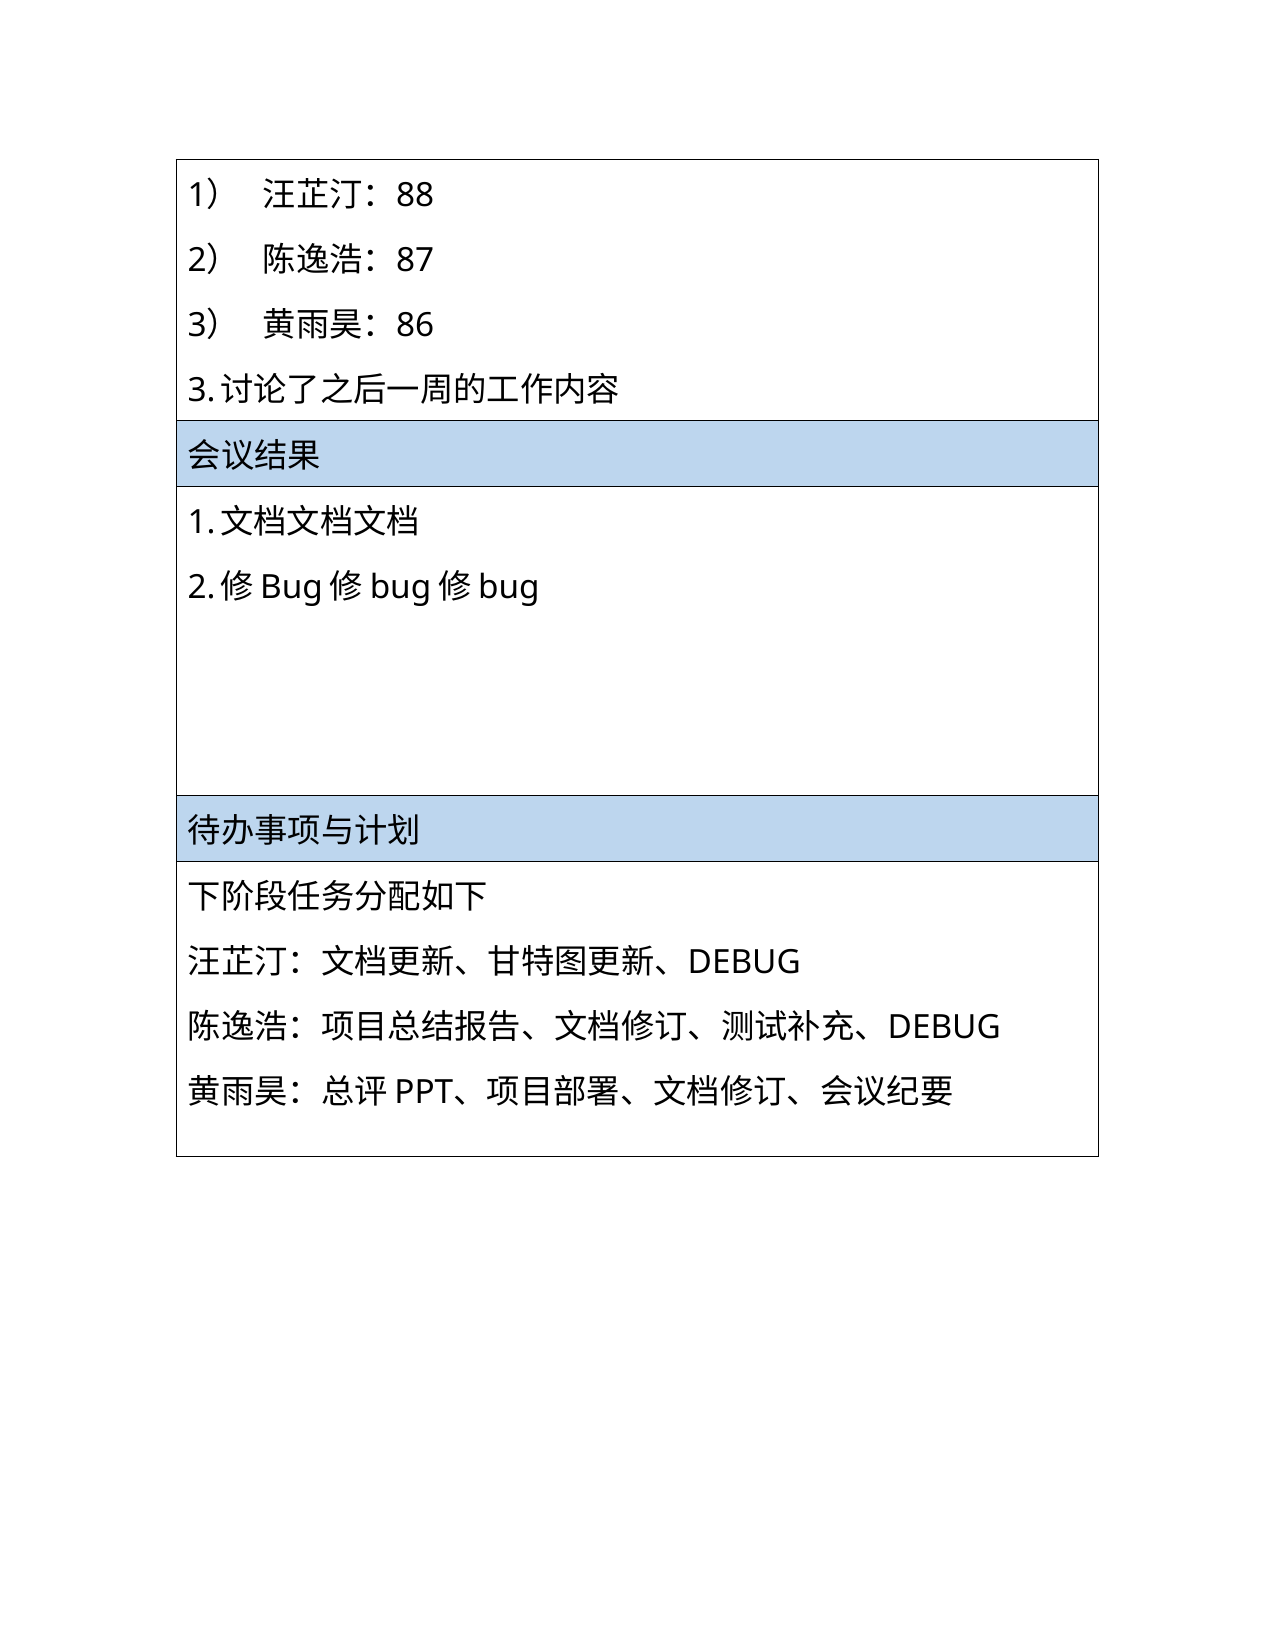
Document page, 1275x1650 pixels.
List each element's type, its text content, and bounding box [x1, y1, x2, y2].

table_cell 会议结果 [177, 421, 1098, 486]
table_cell 下阶段任务分配如下 汪芷汀：文档更新、甘特图更新、DEBUG 陈逸浩：项目总结报告、文档修订、测试补充、DEBUG 黄雨昊：总评PPT、项目部署、文档修订、会议纪要 [177, 862, 1098, 1156]
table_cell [177, 160, 1098, 420]
table_cell 待办事项与计划 [177, 796, 1098, 861]
table_cell 文档文档文档 修Bug修bug修bug [177, 487, 1098, 795]
